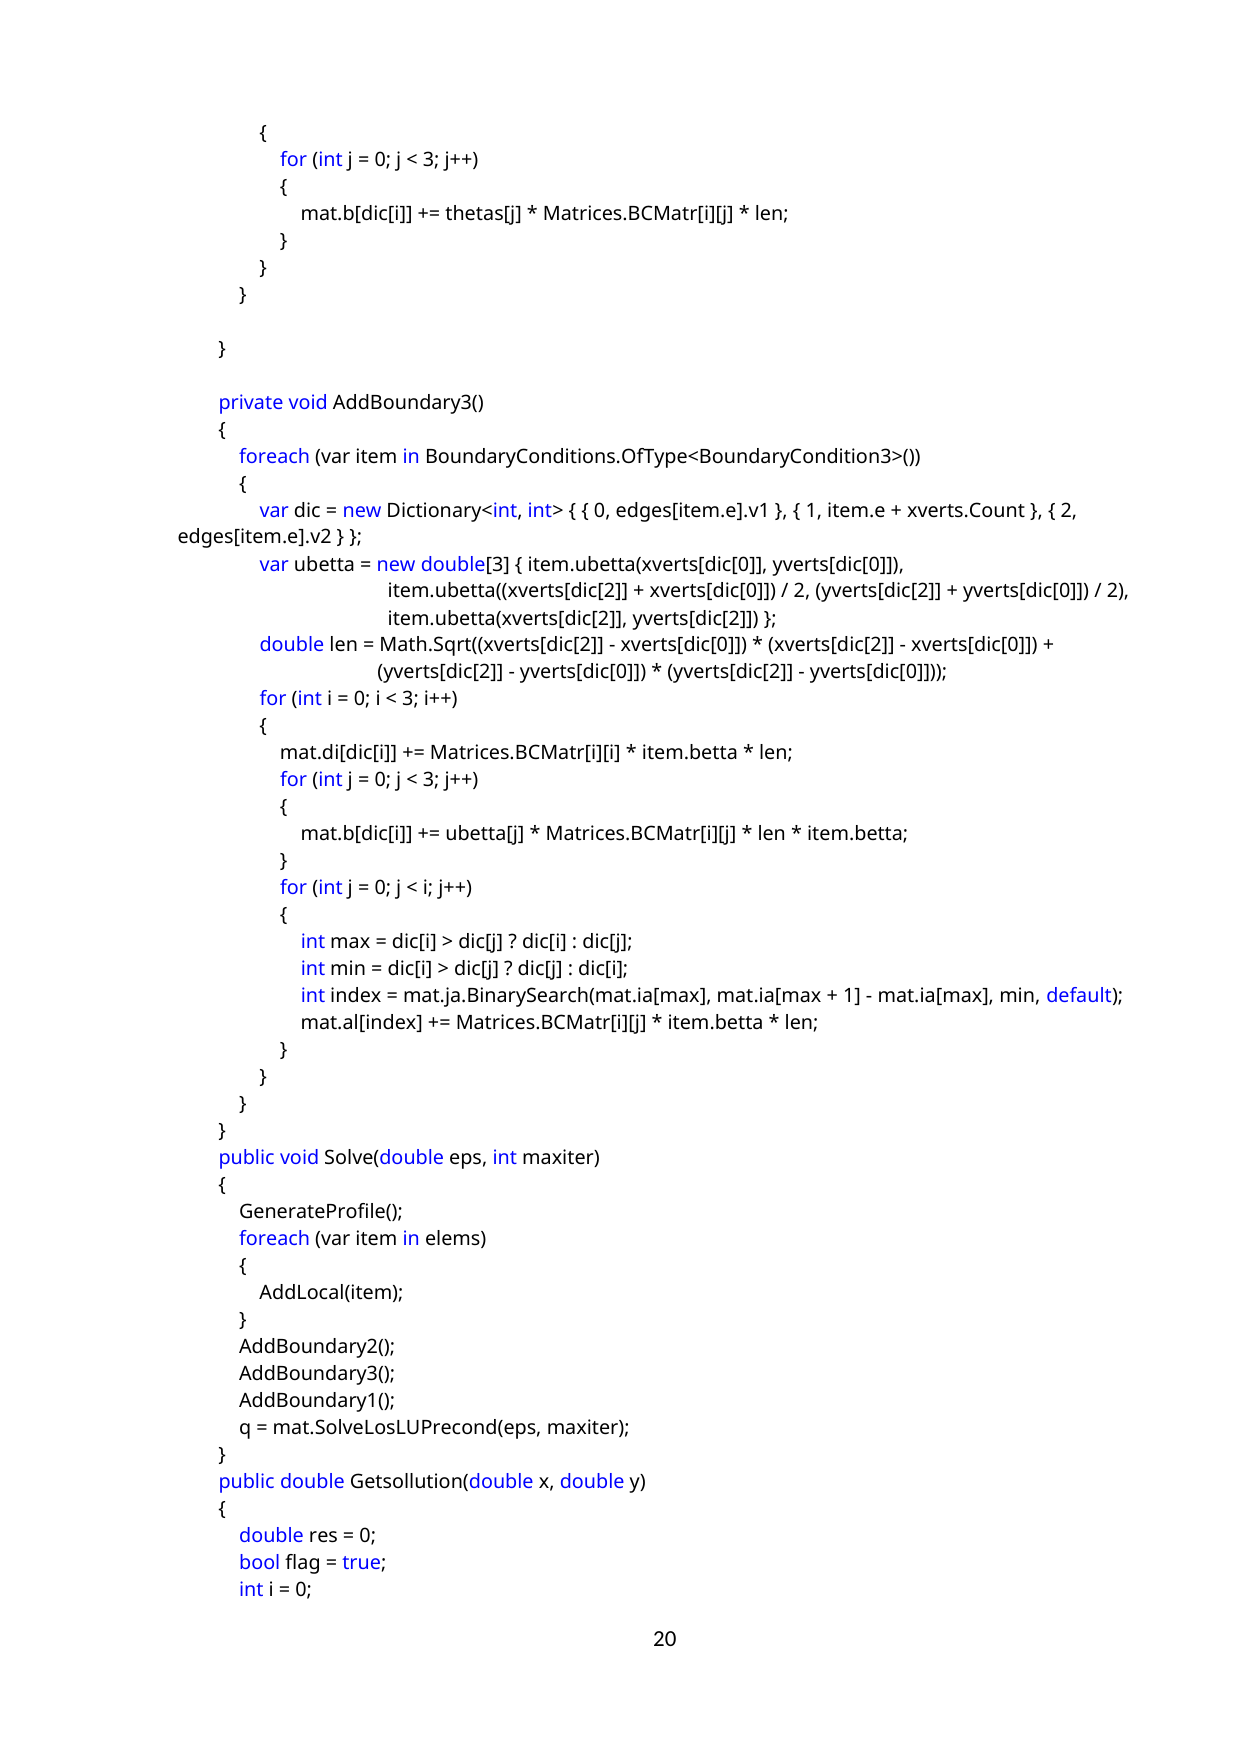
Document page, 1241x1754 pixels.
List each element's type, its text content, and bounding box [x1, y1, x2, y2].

text int index = mat.ja.BinarySearch(mat.ia[max], mat.ia[max + 1] - mat.ia[max], min, default); [177, 981, 1152, 1008]
text public void Solve(double eps, int maxiter) [177, 1143, 1152, 1170]
text { [177, 793, 1152, 819]
text item.ubetta(xverts[dic[2]], yverts[dic[2]]) }; [177, 604, 1152, 631]
text { [177, 901, 1152, 927]
text q = mat.SolveLosLUPrecond(eps, maxiter); [177, 1413, 1152, 1440]
text } [177, 1089, 1152, 1116]
text { [177, 1494, 1152, 1521]
text } [177, 1305, 1152, 1332]
text GenerateProfile(); [177, 1197, 1152, 1224]
text (yverts[dic[2]] - yverts[dic[0]]) * (yverts[dic[2]] - yverts[dic[0]])); [177, 658, 1152, 685]
text int max = dic[i] > dic[j] ? dic[i] : dic[j]; [177, 927, 1152, 954]
text } [177, 847, 1152, 873]
text } [177, 1440, 1152, 1467]
text foreach (var item in elems) [177, 1224, 1152, 1251]
text { [177, 469, 1152, 496]
text for (int j = 0; j < i; j++) [177, 873, 1152, 901]
text { [177, 712, 1152, 739]
text } [177, 1062, 1152, 1089]
text { [177, 1251, 1152, 1278]
text } [177, 1116, 1152, 1143]
text } [177, 226, 1152, 253]
text { [177, 415, 1152, 442]
text AddBoundary3(); [177, 1359, 1152, 1386]
text } [177, 253, 1152, 280]
text for (int j = 0; j < 3; j++) [177, 766, 1152, 793]
text } [177, 280, 1152, 307]
text private void AddBoundary3() [177, 388, 1152, 415]
text for (int j = 0; j < 3; j++) [177, 145, 1152, 172]
text } [177, 1035, 1152, 1062]
text AddBoundary1(); [177, 1386, 1152, 1413]
text foreach (var item in BoundaryConditions.OfType<BoundaryCondition3>()) [177, 442, 1152, 469]
text AddLocal(item); [177, 1278, 1152, 1305]
text { [177, 172, 1152, 199]
text for (int i = 0; i < 3; i++) [177, 685, 1152, 712]
text double len = Math.Sqrt((xverts[dic[2]] - xverts[dic[0]]) * (xverts[dic[2]] - xverts[dic[0]]) + [177, 631, 1152, 658]
text int min = dic[i] > dic[j] ? dic[j] : dic[i]; [177, 954, 1152, 981]
text public double Getsollution(double x, double y) [177, 1467, 1152, 1494]
text { [177, 1170, 1152, 1197]
text int i = 0; [177, 1575, 1152, 1602]
text mat.b[dic[i]] += thetas[j] * Matrices.BCMatr[i][j] * len; [177, 199, 1152, 226]
text { [177, 118, 1152, 145]
text mat.al[index] += Matrices.BCMatr[i][j] * item.betta * len; [177, 1008, 1152, 1035]
text mat.b[dic[i]] += ubetta[j] * Matrices.BCMatr[i][j] * len * item.betta; [177, 819, 1152, 847]
text } [177, 334, 1152, 361]
text bool flag = true; [177, 1548, 1152, 1575]
text var dic = new Dictionary<int, int> { { 0, edges[item.e].v1 }, { 1, item.e + xverts.Count }, { 2, edges[item.e].v2 } }; [177, 496, 1152, 550]
text double res = 0; [177, 1521, 1152, 1548]
text var ubetta = new double[3] { item.ubetta(xverts[dic[0]], yverts[dic[0]]), [177, 550, 1152, 577]
text item.ubetta((xverts[dic[2]] + xverts[dic[0]]) / 2, (yverts[dic[2]] + yverts[dic[0]]) / 2), [177, 577, 1152, 604]
text mat.di[dic[i]] += Matrices.BCMatr[i][i] * item.betta * len; [177, 739, 1152, 766]
text AddBoundary2(); [177, 1332, 1152, 1359]
